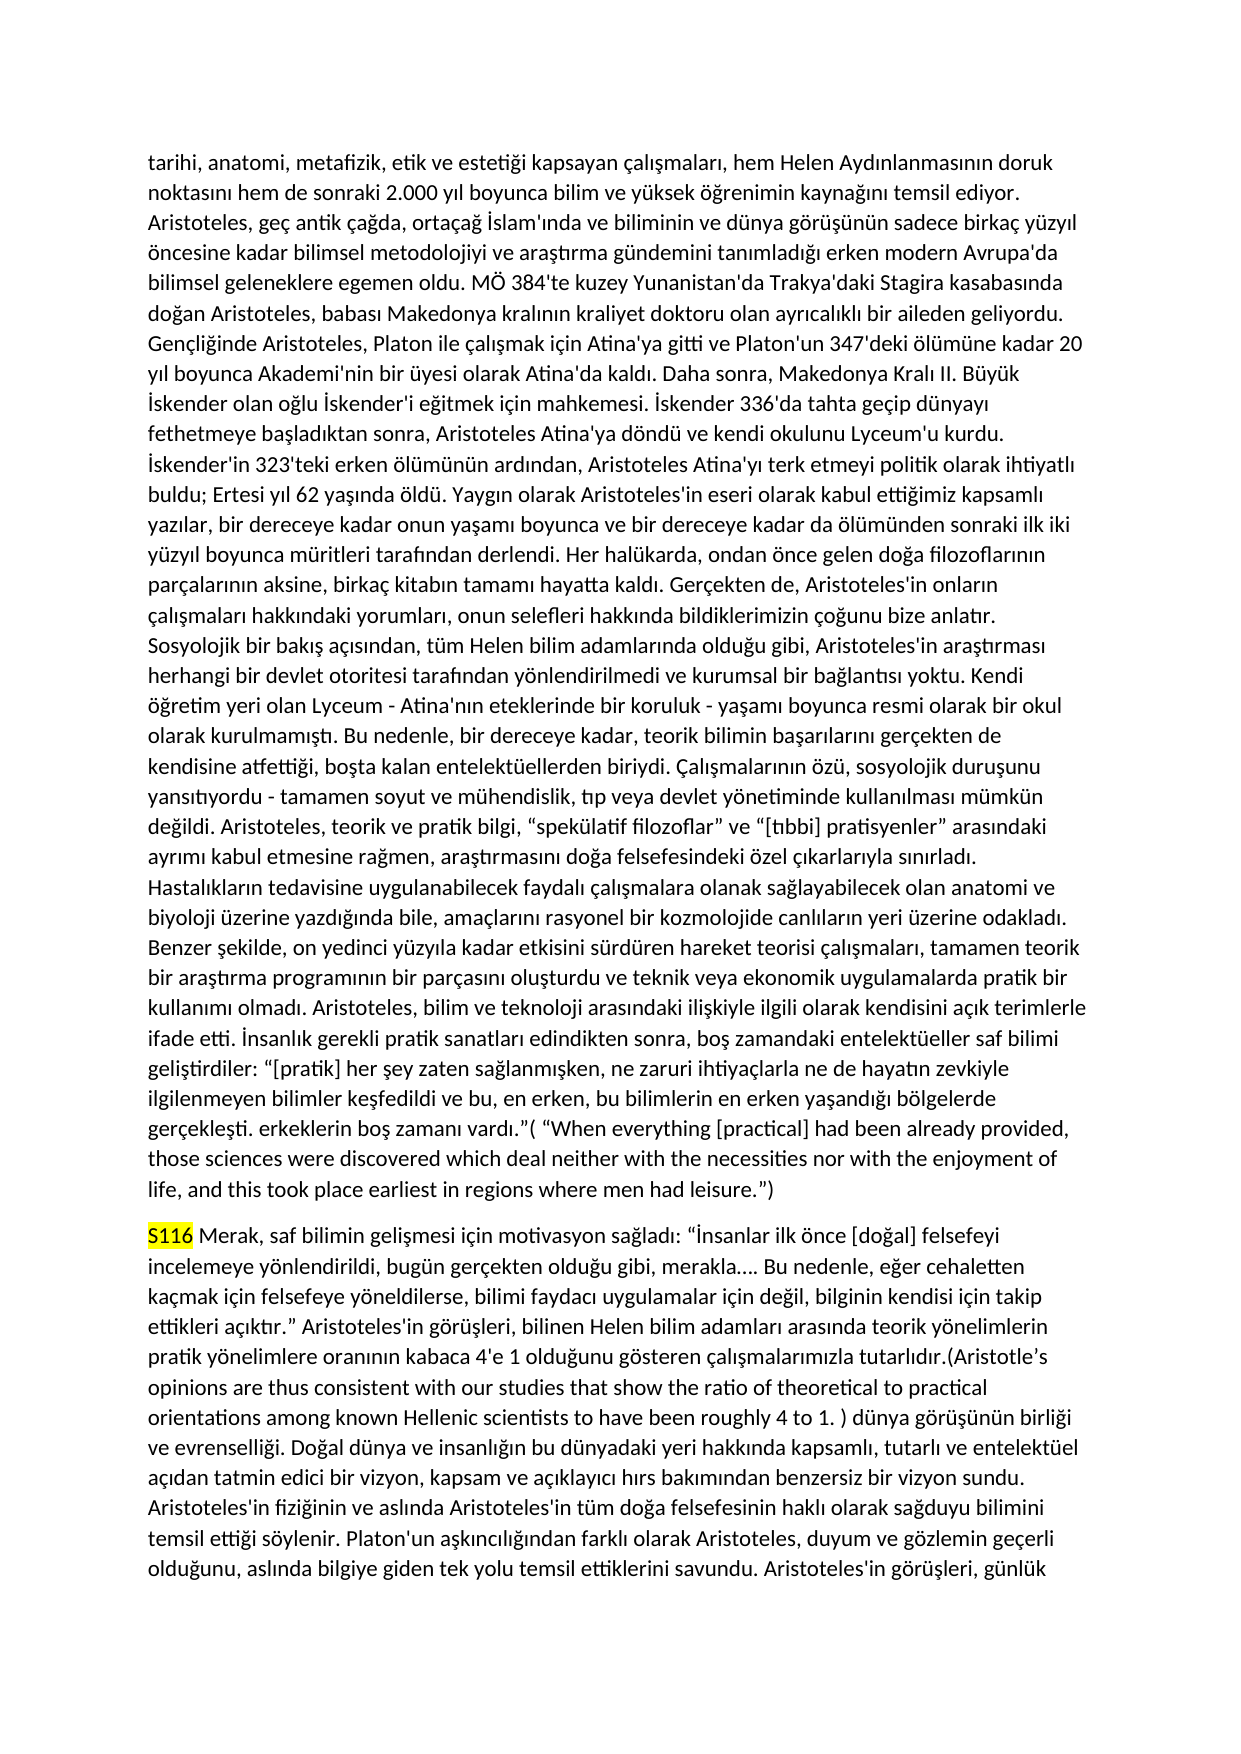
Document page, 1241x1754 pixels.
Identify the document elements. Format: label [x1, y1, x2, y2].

text [148, 1222, 1093, 1582]
text [148, 148, 1093, 1203]
